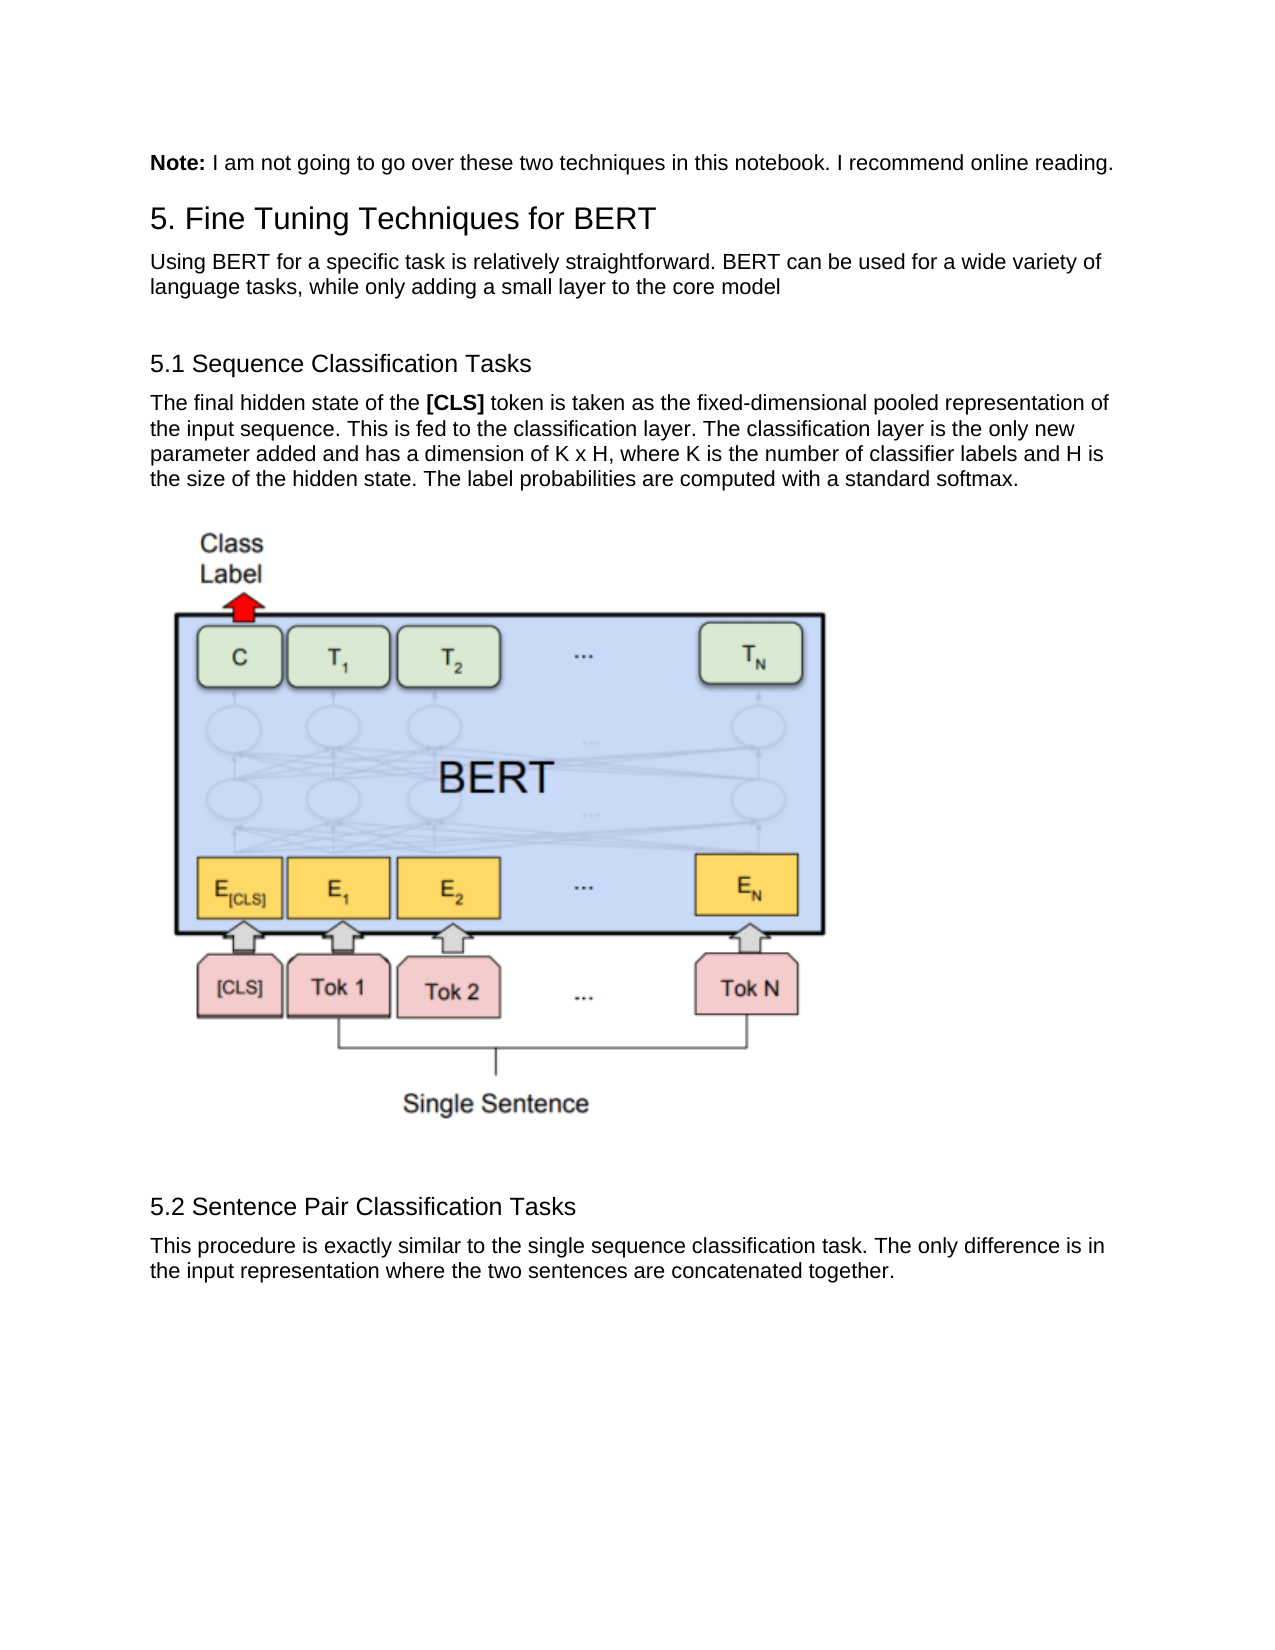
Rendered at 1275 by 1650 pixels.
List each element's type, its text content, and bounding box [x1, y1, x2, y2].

text The final hidden state of the [CLS] token is taken as the fixed-dimensional pooled representation of the input sequence. This is fed to the classification layer. The classification layer is the only new parameter added and has a dimension of K x H, where K is the number of classifier labels and H is the size of the hidden state. The label probabilities are computed with a standard softmax. [150, 390, 1125, 491]
text 5.2 Sentence Pair Classification Tasks [150, 1192, 1125, 1220]
text This procedure is exactly similar to the single sequence classification task. The only difference is in the input representation where the two sentences are concatenated together. [150, 1233, 1125, 1283]
text 5. Fine Tuning Techniques for BERT [150, 200, 1125, 236]
text 5.1 Sequence Classification Tasks [150, 349, 1125, 378]
picture [150, 516, 869, 1142]
text Note: I am not going to go over these two techniques in this notebook. I recommend online reading. [150, 150, 1125, 175]
text Using BERT for a specific task is relatively straightforward. BERT can be used for a wide variety of language tasks, while only adding a small layer to the core model [150, 249, 1125, 299]
